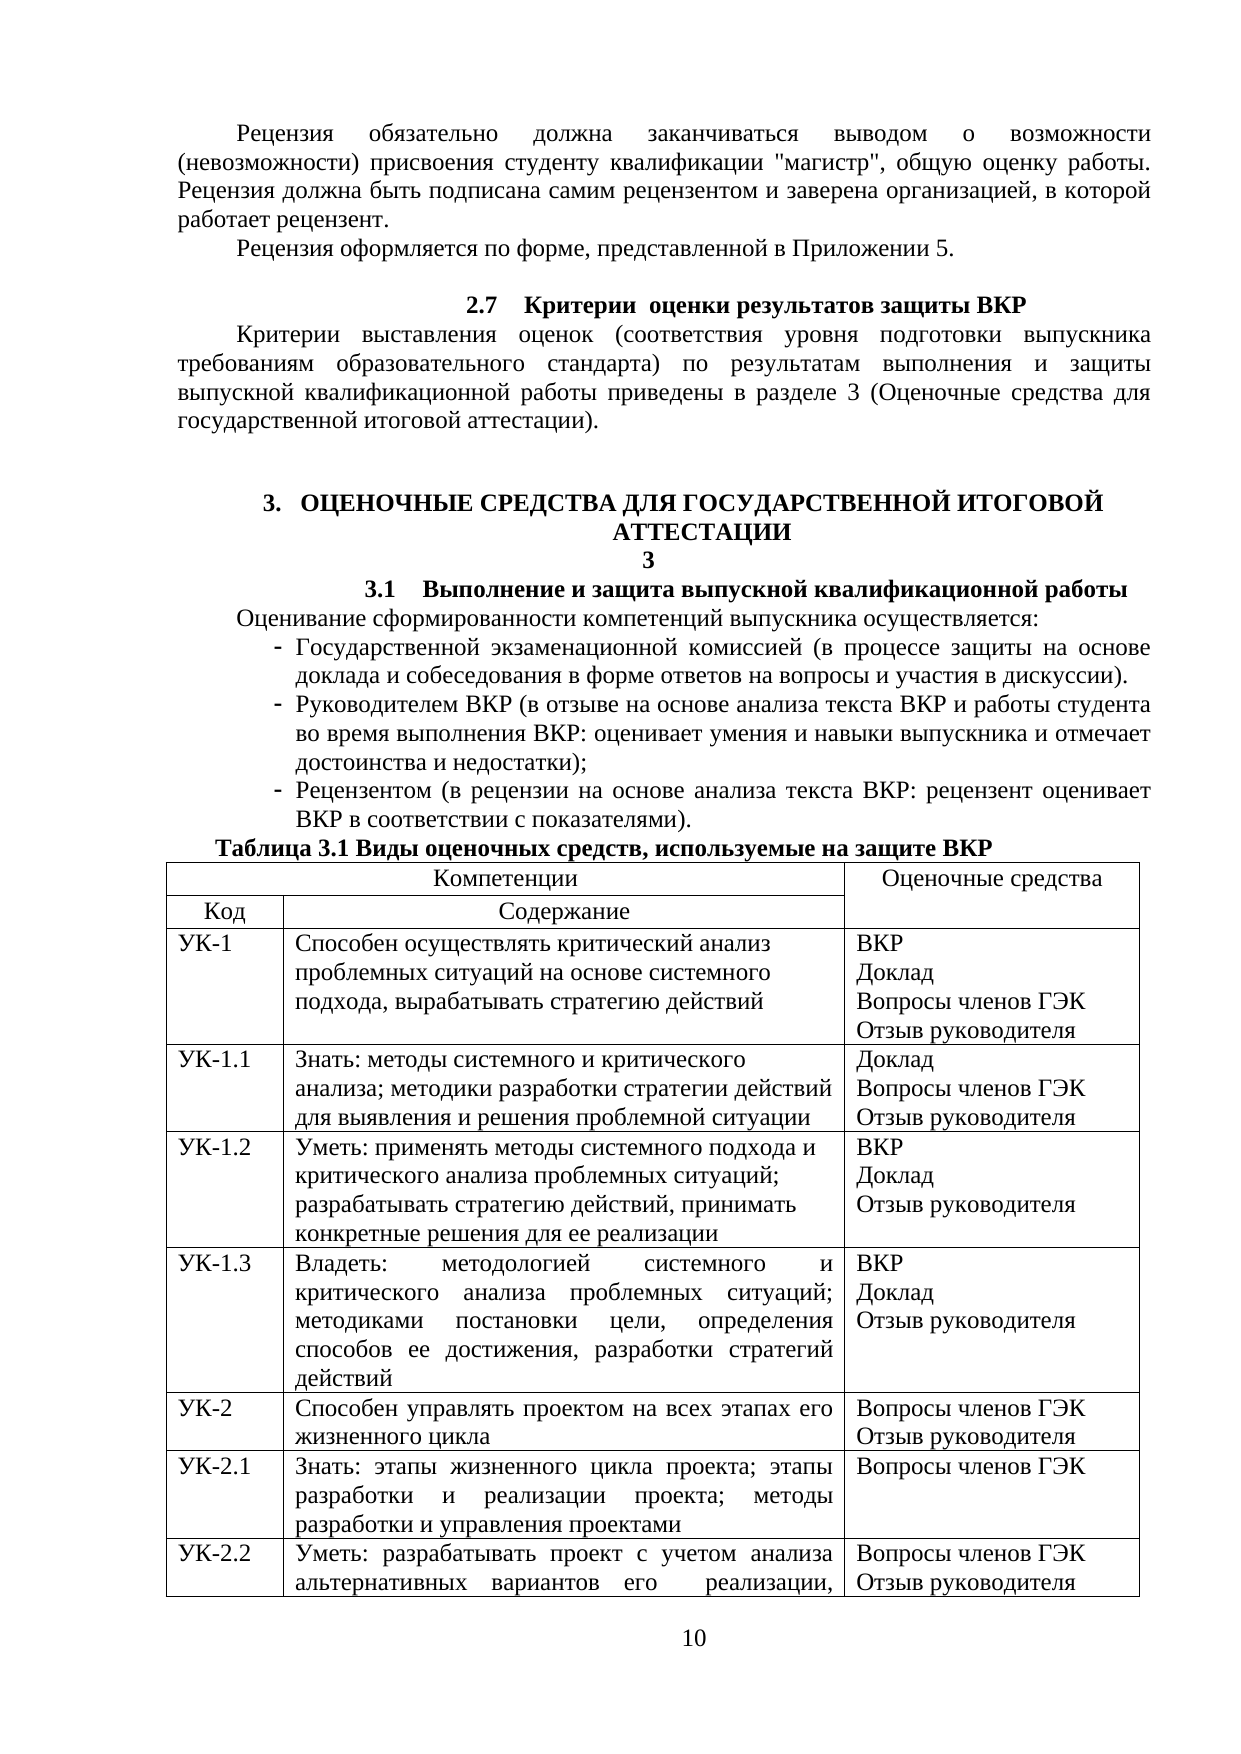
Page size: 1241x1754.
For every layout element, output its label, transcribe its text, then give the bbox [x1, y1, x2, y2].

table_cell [284, 1539, 844, 1596]
table_cell Знать: методы системного и критического анализа; методики разработки стратегии действий для выявления и решения проблемной ситуации [284, 1045, 844, 1131]
table_cell Уметь: применять методы системного подхода и критического анализа проблемных ситуаций; разрабатывать стратегию действий, принимать конкретные решения для ее реализации [284, 1132, 844, 1247]
table_cell ВКР Доклад Отзыв руководителя [845, 1248, 1139, 1392]
list Государственной экзаменационной комиссией (в процессе защиты на основе доклада и собеседования в форме ответов на вопросы и участия в дискуссии). [274, 632, 1152, 689]
table_cell ВКР Доклад Вопросы членов ГЭК Отзыв руководителя [845, 929, 1139, 1043]
list Руководителем ВКР (в отзыве на основе анализа текста ВКР и работы студента во время выполнения ВКР: оценивает умения и навыки выпускника и отмечает достоинства и недостатки); [274, 689, 1152, 776]
table_cell УК-2.1 [167, 1451, 283, 1537]
table_cell УК-2 [167, 1393, 283, 1450]
table_cell УК-1 [167, 929, 283, 1043]
table_cell Владеть: методологией системного и критического анализа проблемных ситуаций; методиками постановки цели, определения способов ее достижения, разработки стратегий действий [284, 1248, 844, 1392]
list Рецензентом (в рецензии на основе анализа текста ВКР: рецензент оценивает ВКР в соответствии с показателями). [274, 776, 1152, 833]
table_cell Доклад Вопросы членов ГЭК Отзыв руководителя [845, 1045, 1139, 1131]
table_cell ВКР Доклад Отзыв руководителя [845, 1132, 1139, 1247]
title Таблица 3.1 Виды оценочных средств, используемые на защите ВКР [215, 833, 1152, 862]
text Рецензия оформляется по форме, представленной в Приложении 5. [177, 233, 1152, 262]
table_header Компетенции [167, 863, 844, 895]
text Оценивание сформированности компетенций выпускника осуществляется: [177, 603, 1152, 632]
table_cell Способен управлять проектом на всех этапах его жизненного цикла [284, 1393, 844, 1450]
table_cell Знать: этапы жизненного цикла проекта; этапы разработки и реализации проекта; методы разработки и управления проектами [284, 1451, 844, 1537]
table_header Оценочные средства [845, 863, 1139, 927]
table_cell УК-1.3 [167, 1248, 283, 1392]
table_cell Вопросы членов ГЭК [845, 1451, 1139, 1537]
table_cell Содержание [284, 896, 844, 927]
table_cell УК-1.2 [167, 1132, 283, 1247]
table_cell УК-2.2 [167, 1539, 283, 1596]
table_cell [845, 1539, 1139, 1596]
table_cell Код [167, 896, 283, 927]
subtitle Критерии оценки результатов защиты ВКР [282, 291, 1152, 319]
subtitle Оценочные средства для государственной итоговой аттестации [215, 488, 1152, 546]
table_cell УК-1.1 [167, 1045, 283, 1131]
text Рецензия обязательно должна заканчиваться выводом о возможности (невозможности) присвоения студенту квалификации "магистр", общую оценку работы. Рецензия должна быть подписана самим рецензентом и заверена организацией, в которой работает рецензент. [177, 118, 1152, 233]
table_cell Вопросы членов ГЭК Отзыв руководителя [845, 1393, 1139, 1450]
text Критерии выставления оценок (соответствия уровня подготовки выпускника требованиям образовательного стандарта) по результатам выполнения и защиты выпускной квалификационной работы приведены в разделе 3 (Оценочные средства для государственной итоговой аттестации). [177, 319, 1152, 434]
subtitle Выполнение и защита выпускной квалификационной работы [282, 574, 1152, 603]
table_cell Способен осуществлять критический анализ проблемных ситуаций на основе системного подхода, вырабатывать стратегию действий [284, 929, 844, 1043]
